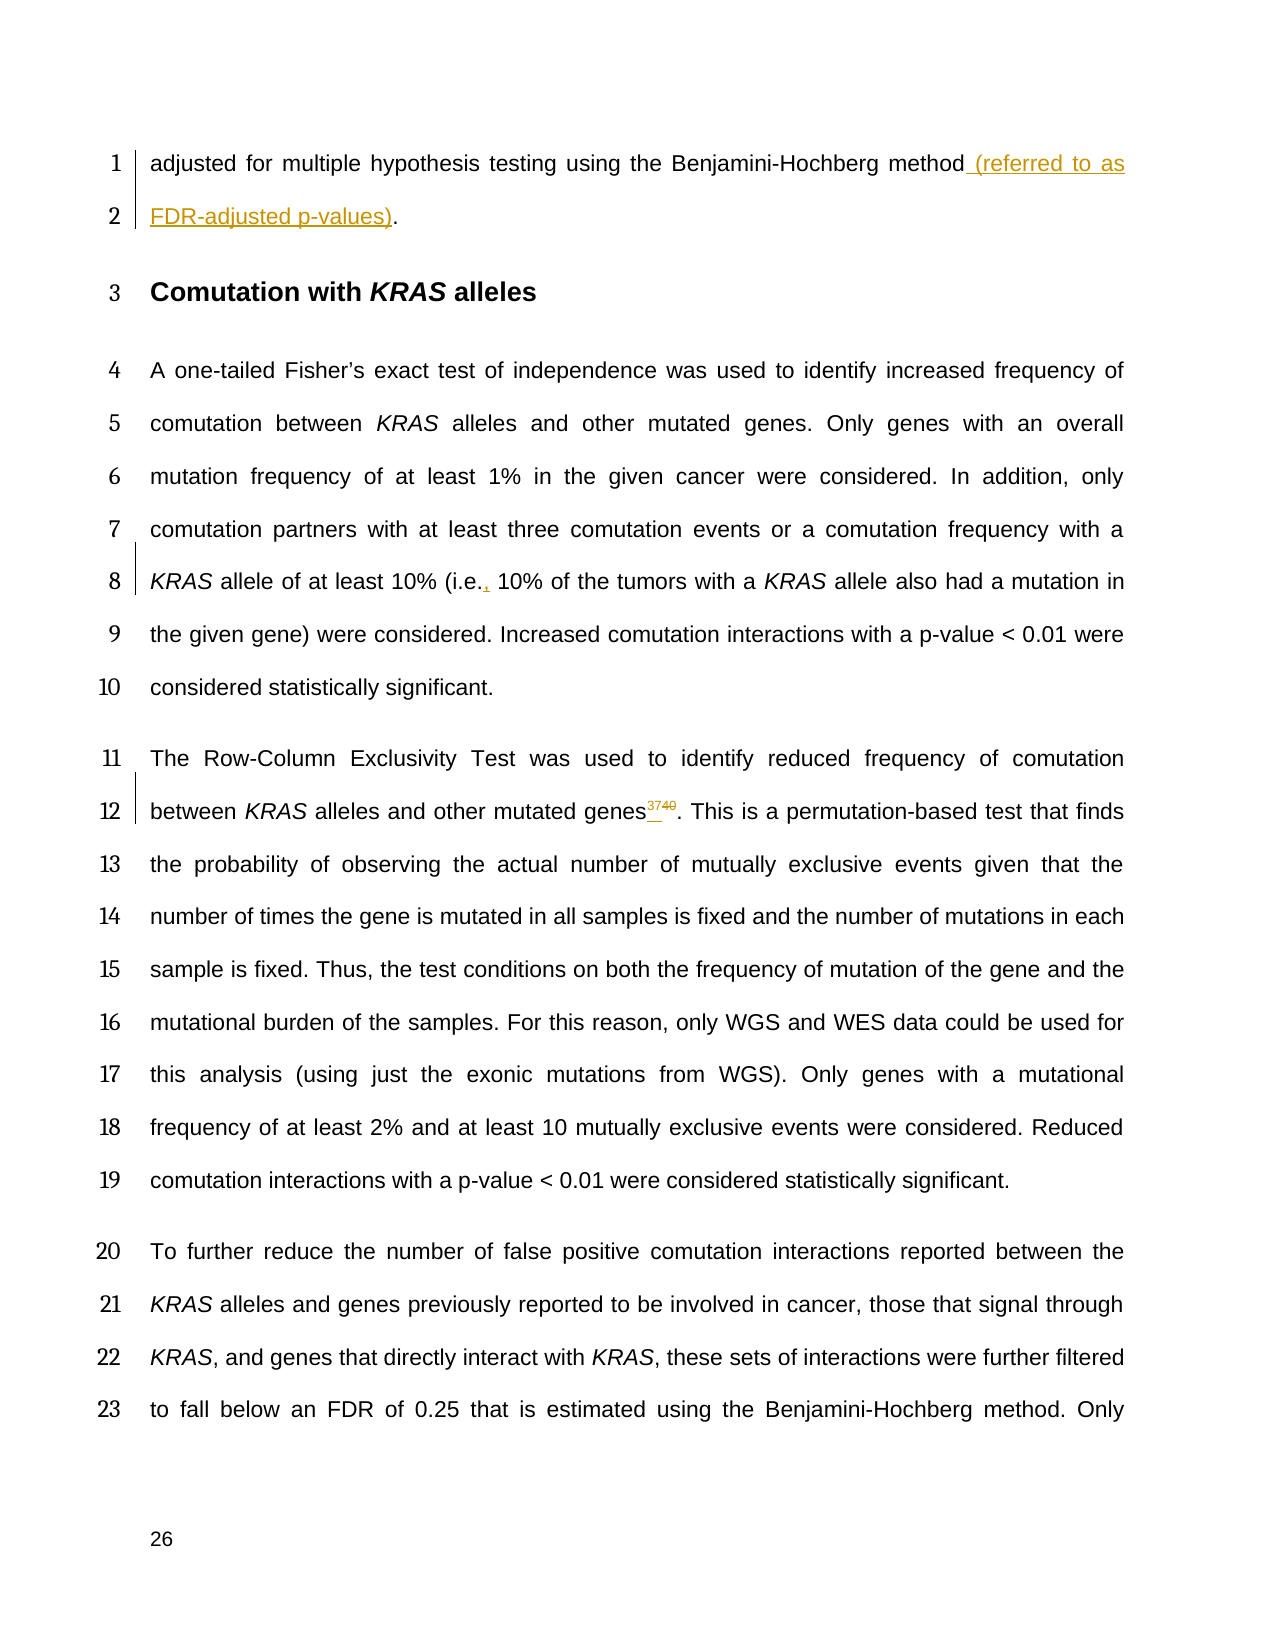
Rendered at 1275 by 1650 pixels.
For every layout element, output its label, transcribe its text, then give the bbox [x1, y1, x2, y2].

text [150, 1238, 1125, 1423]
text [150, 150, 1125, 229]
subtitle Comutation with KRAS alleles [150, 276, 1125, 307]
text A one-tailed Fisher’s exact test of independence was used to identify increased frequency of comutation between KRAS alleles and other mutated genes. Only genes with an overall mutation frequency of at least 1% in the given cancer were considered. In addition, only comutation partners with at least three comutation events or a comutation frequency with a KRAS allele of at least 10% (i.e. 10% of the tumors with a KRAS allele also had a mutation in the given gene) were considered. Increased comutation interactions with a p-value < 0.01 were considered statistically significant. [150, 357, 1125, 700]
text The Row-Column Exclusivity Test was used to identify reduced frequency of comutation between KRAS alleles and other mutated genes. This is a permutation-based test that finds the probability of observing the actual number of mutually exclusive events given that the number of times the gene is mutated in all samples is fixed and the number of mutations in each sample is fixed. Thus, the test conditions on both the frequency of mutation of the gene and the mutational burden of the samples. For this reason, only WGS and WES data could be used for this analysis (using just the exonic mutations from WGS). Only genes with a mutational frequency of at least 2% and at least 10 mutually exclusive events were considered. Reduced comutation interactions with a p-value < 0.01 were considered statistically significant. [150, 745, 1125, 1193]
